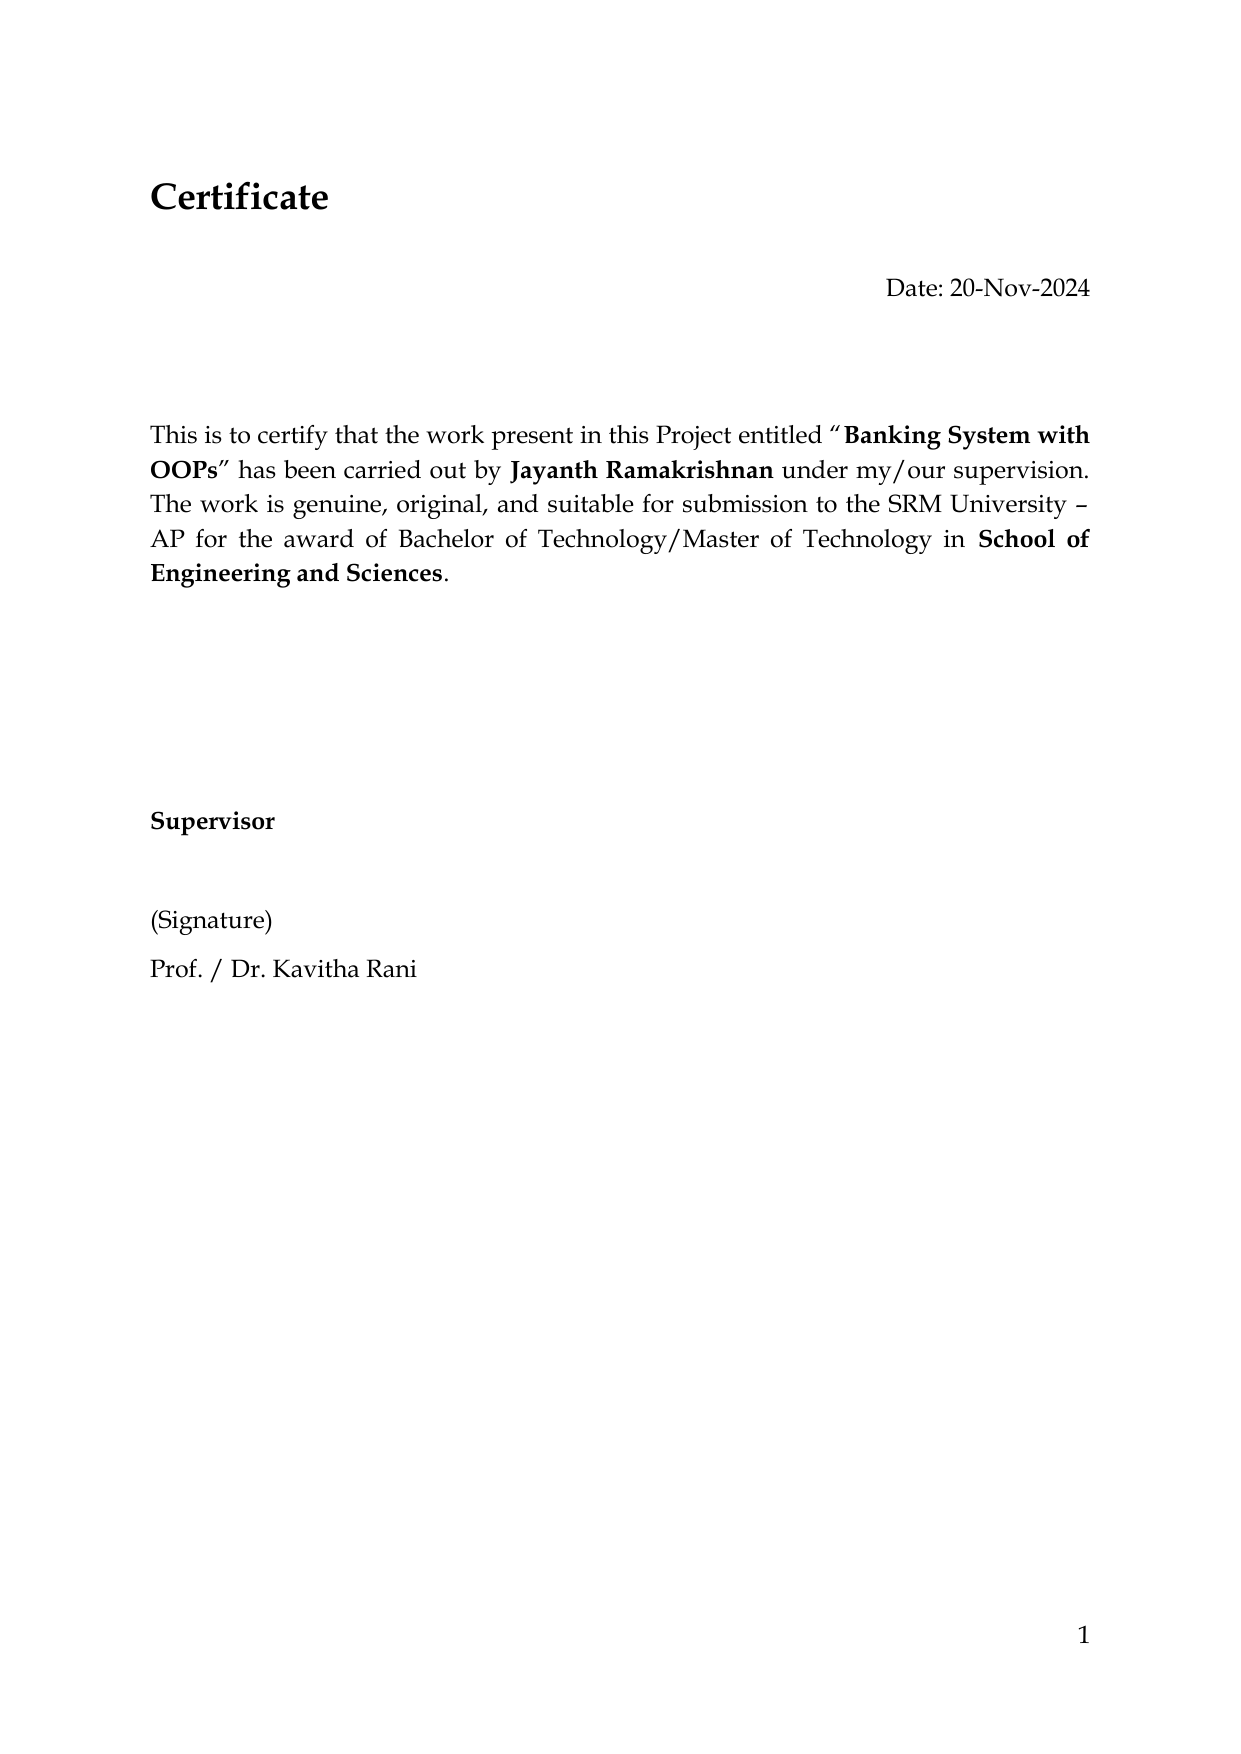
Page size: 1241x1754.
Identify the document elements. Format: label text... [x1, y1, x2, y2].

text This is to certify that the work present in this Project entitled “Banking System with OOPs” has been carried out by Jayanth Ramakrishnan under my/our supervision. The work is genuine, original, and suitable for submission to the SRM University – AP for the award of Bachelor of Technology/Master of Technology in School of Engineering and Sciences. [150, 420, 1090, 589]
text Supervisor [150, 807, 1090, 837]
subtitle Certificate [150, 175, 1090, 220]
text Date: 20-Nov-2024 [150, 273, 1090, 303]
text Prof. / Dr. Kavitha Rani [150, 954, 1090, 984]
text (Signature) [150, 905, 1090, 935]
